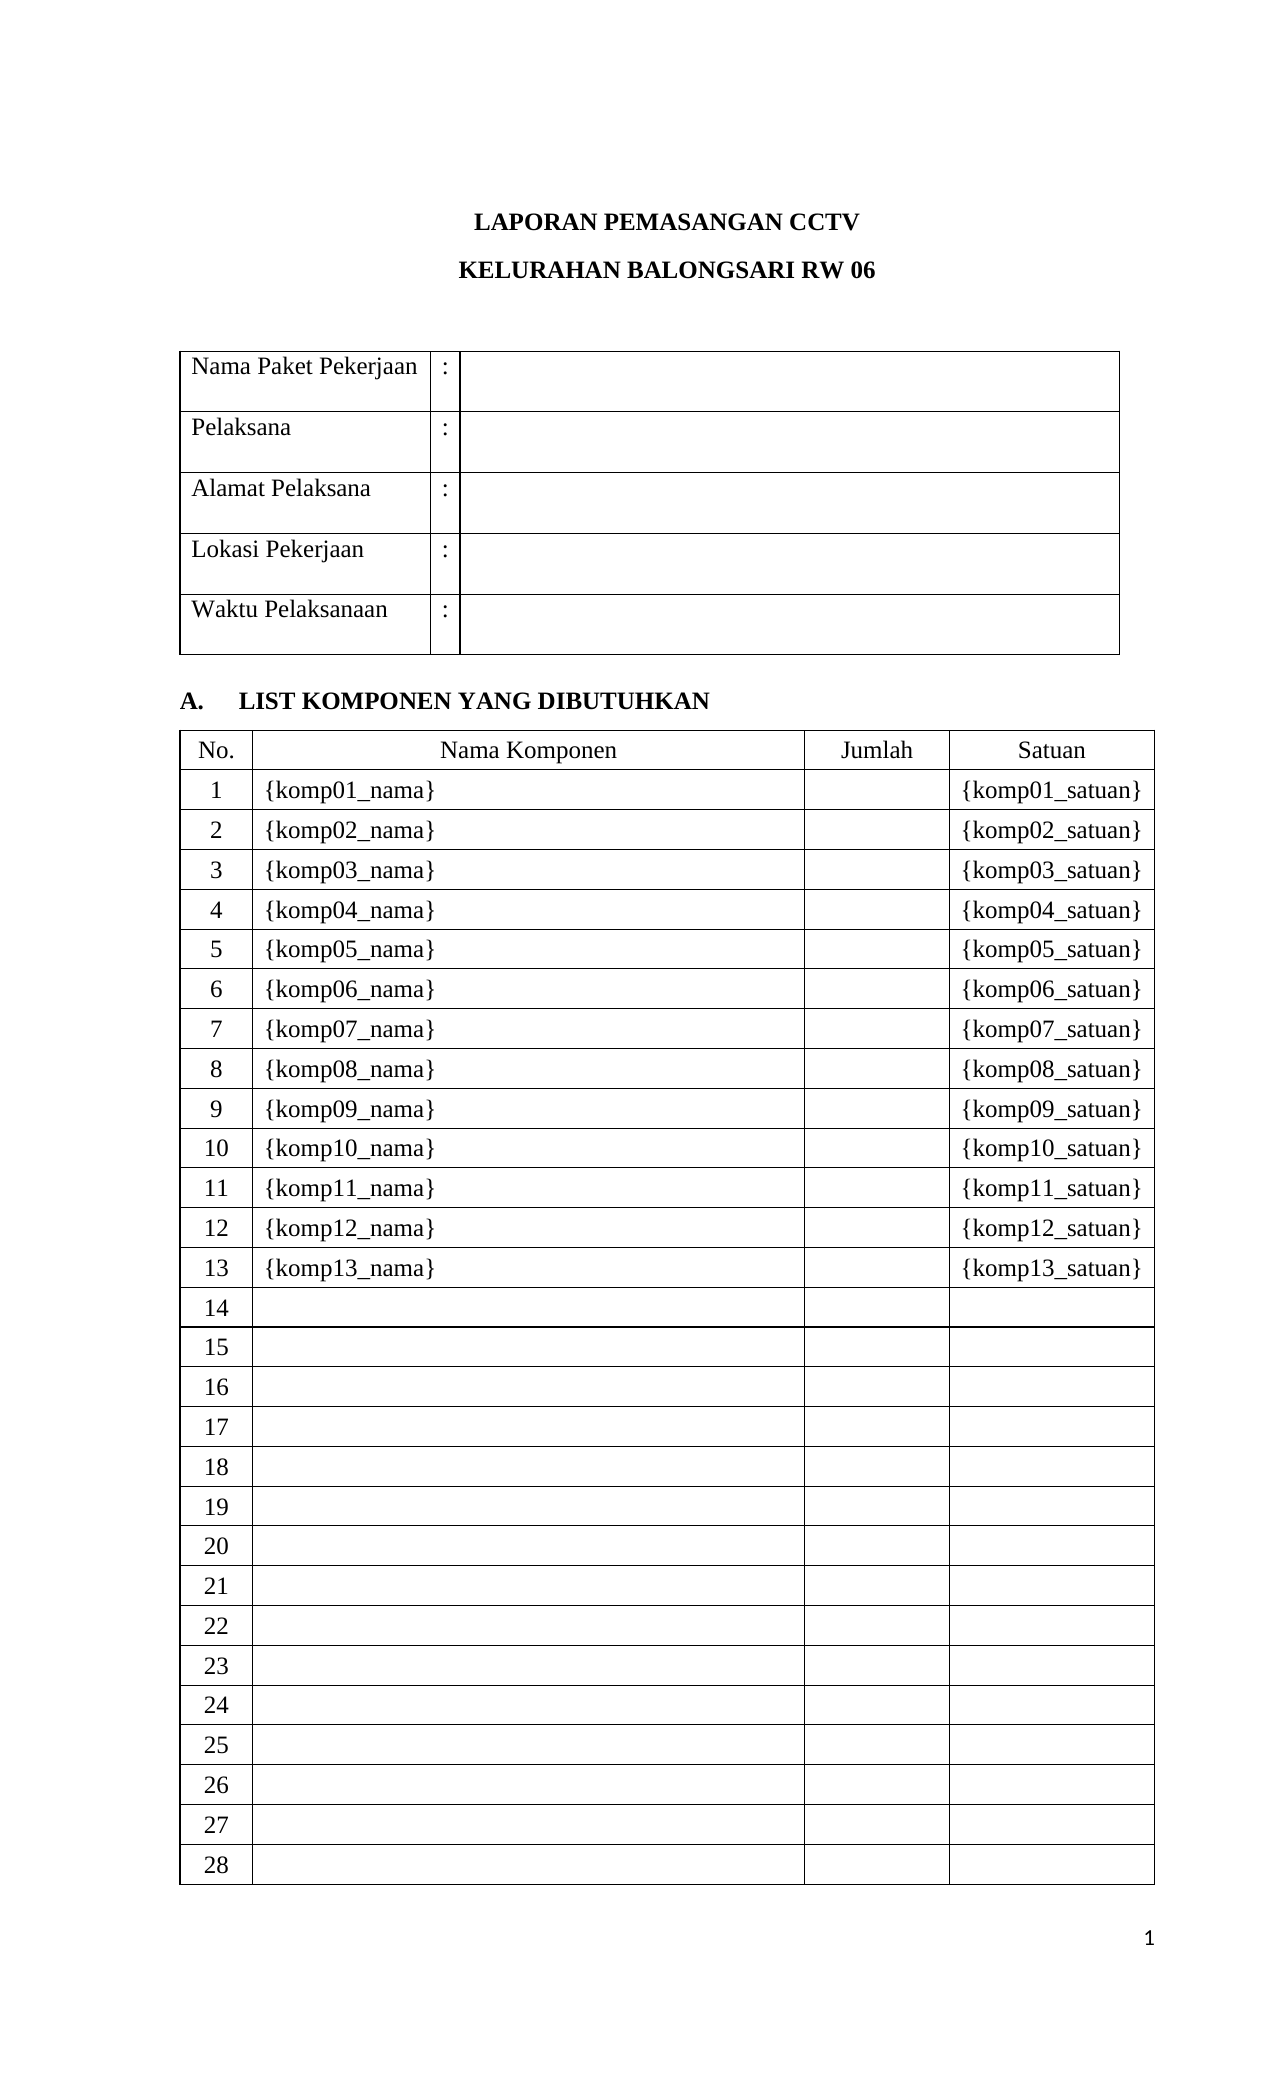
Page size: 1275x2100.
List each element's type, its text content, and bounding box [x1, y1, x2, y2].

table_cell 10 [181, 1129, 252, 1167]
table_cell [805, 1288, 949, 1326]
table_cell [253, 1805, 804, 1844]
table_cell : [431, 595, 459, 654]
table_header Nama Komponen [253, 731, 804, 769]
table_cell [805, 1686, 949, 1724]
table_cell Lokasi Pekerjaan [181, 534, 430, 593]
table_cell {komp12_satuan} [950, 1208, 1154, 1247]
table_cell {komp08_nama} [253, 1049, 804, 1088]
table_cell 1 [181, 770, 252, 809]
table_cell 22 [181, 1606, 252, 1645]
table_cell [253, 1367, 804, 1406]
table_cell [950, 1288, 1154, 1326]
table_cell [950, 1566, 1154, 1605]
table_header No. [181, 731, 252, 769]
table_cell [253, 1487, 804, 1525]
table_cell [950, 1765, 1154, 1804]
table_cell [805, 1646, 949, 1684]
table_cell {komp02_satuan} [950, 810, 1154, 849]
table_cell 17 [181, 1407, 252, 1446]
table_cell {komp05_nama} [253, 930, 804, 968]
table_cell [253, 1765, 804, 1804]
table_cell [805, 770, 949, 809]
table_cell {komp07_satuan} [950, 1009, 1154, 1048]
table_cell [805, 1805, 949, 1844]
table_header Nama Paket Pekerjaan [181, 352, 430, 411]
table_cell [805, 1845, 949, 1883]
table_cell [253, 1526, 804, 1565]
table_cell [805, 1526, 949, 1565]
table_cell [950, 1646, 1154, 1684]
table_header [461, 352, 1119, 411]
table_cell {komp03_satuan} [950, 850, 1154, 889]
table_cell 13 [181, 1248, 252, 1287]
table_cell Pelaksana [181, 412, 430, 472]
table_cell [805, 1089, 949, 1127]
table_cell [805, 1367, 949, 1406]
table_cell 15 [181, 1328, 252, 1366]
table_cell [805, 1328, 949, 1366]
table_cell {komp09_satuan} [950, 1089, 1154, 1127]
table_cell {komp02_nama} [253, 810, 804, 849]
table_cell [253, 1566, 804, 1605]
table_cell {komp11_satuan} [950, 1168, 1154, 1207]
table_cell {komp04_nama} [253, 890, 804, 928]
table_cell {komp13_nama} [253, 1248, 804, 1287]
table_cell : [431, 534, 459, 593]
table_cell {komp13_satuan} [950, 1248, 1154, 1287]
table_cell [950, 1686, 1154, 1724]
table_cell [950, 1845, 1154, 1883]
table_cell : [431, 412, 459, 472]
table_cell [950, 1487, 1154, 1525]
table_cell 21 [181, 1566, 252, 1605]
table_cell [950, 1805, 1154, 1844]
table_cell [950, 1447, 1154, 1486]
table_cell [950, 1606, 1154, 1645]
table_cell 26 [181, 1765, 252, 1804]
table_cell {komp01_nama} [253, 770, 804, 809]
table_cell [253, 1447, 804, 1486]
table_cell [805, 1566, 949, 1605]
text LAPORAN PEMASANGAN CCTV [179, 207, 1154, 236]
table_cell [253, 1845, 804, 1883]
table_cell 20 [181, 1526, 252, 1565]
table_cell {komp10_nama} [253, 1129, 804, 1167]
table_cell [253, 1646, 804, 1684]
table_cell 3 [181, 850, 252, 889]
table_cell [950, 1526, 1154, 1565]
table_cell 24 [181, 1686, 252, 1724]
table_cell {komp11_nama} [253, 1168, 804, 1207]
table_cell {komp08_satuan} [950, 1049, 1154, 1088]
table_cell 19 [181, 1487, 252, 1525]
table_cell : [431, 473, 459, 533]
table_cell [805, 1487, 949, 1525]
table_cell [805, 1725, 949, 1764]
table_cell Waktu Pelaksanaan [181, 595, 430, 654]
table_cell [805, 890, 949, 928]
table_cell [805, 1248, 949, 1287]
table_cell 27 [181, 1805, 252, 1844]
text KELURAHAN BALONGSARI RW 06 [179, 255, 1154, 284]
table_cell [805, 1049, 949, 1088]
table_cell [805, 810, 949, 849]
table_cell {komp09_nama} [253, 1089, 804, 1127]
table_cell 18 [181, 1447, 252, 1486]
table_cell 11 [181, 1168, 252, 1207]
table_header : [431, 352, 459, 411]
table_cell [461, 412, 1119, 472]
table_cell [805, 1606, 949, 1645]
table_cell [253, 1407, 804, 1446]
table_cell {komp06_satuan} [950, 969, 1154, 1008]
table_cell {komp06_nama} [253, 969, 804, 1008]
table_cell [805, 1009, 949, 1048]
table_cell {komp10_satuan} [950, 1129, 1154, 1167]
table_header Satuan [950, 731, 1154, 769]
table_cell 4 [181, 890, 252, 928]
table_cell [805, 1208, 949, 1247]
table_cell 25 [181, 1725, 252, 1764]
table_cell 23 [181, 1646, 252, 1684]
table_cell {komp12_nama} [253, 1208, 804, 1247]
table_cell 7 [181, 1009, 252, 1048]
table_cell [805, 969, 949, 1008]
table_cell {komp01_satuan} [950, 770, 1154, 809]
table_cell [805, 850, 949, 889]
table_cell Alamat Pelaksana [181, 473, 430, 533]
table_cell 6 [181, 969, 252, 1008]
table_cell [461, 595, 1119, 654]
table_cell [253, 1686, 804, 1724]
table_cell [461, 534, 1119, 593]
table_cell 8 [181, 1049, 252, 1088]
table_cell [950, 1328, 1154, 1366]
table_cell {komp07_nama} [253, 1009, 804, 1048]
table_header Jumlah [805, 731, 949, 769]
table_cell {komp03_nama} [253, 850, 804, 889]
table_cell {komp05_satuan} [950, 930, 1154, 968]
table_cell 14 [181, 1288, 252, 1326]
table_cell [805, 1168, 949, 1207]
table_cell [461, 473, 1119, 533]
table_cell [805, 1129, 949, 1167]
table_cell [950, 1367, 1154, 1406]
table_cell [253, 1328, 804, 1366]
table_cell [805, 930, 949, 968]
table_cell [253, 1725, 804, 1764]
table_cell [805, 1765, 949, 1804]
subtitle LIST KOMPONEN YANG DIBUTUHKAN [179, 686, 1154, 715]
table_cell [253, 1288, 804, 1326]
table_cell [950, 1407, 1154, 1446]
table_cell [253, 1606, 804, 1645]
table_cell 2 [181, 810, 252, 849]
table_cell [805, 1407, 949, 1446]
table_cell 16 [181, 1367, 252, 1406]
table_cell 5 [181, 930, 252, 968]
table_cell [950, 1725, 1154, 1764]
table_cell 9 [181, 1089, 252, 1127]
table_cell 12 [181, 1208, 252, 1247]
table_cell 28 [181, 1845, 252, 1883]
table_cell {komp04_satuan} [950, 890, 1154, 928]
table_cell [805, 1447, 949, 1486]
